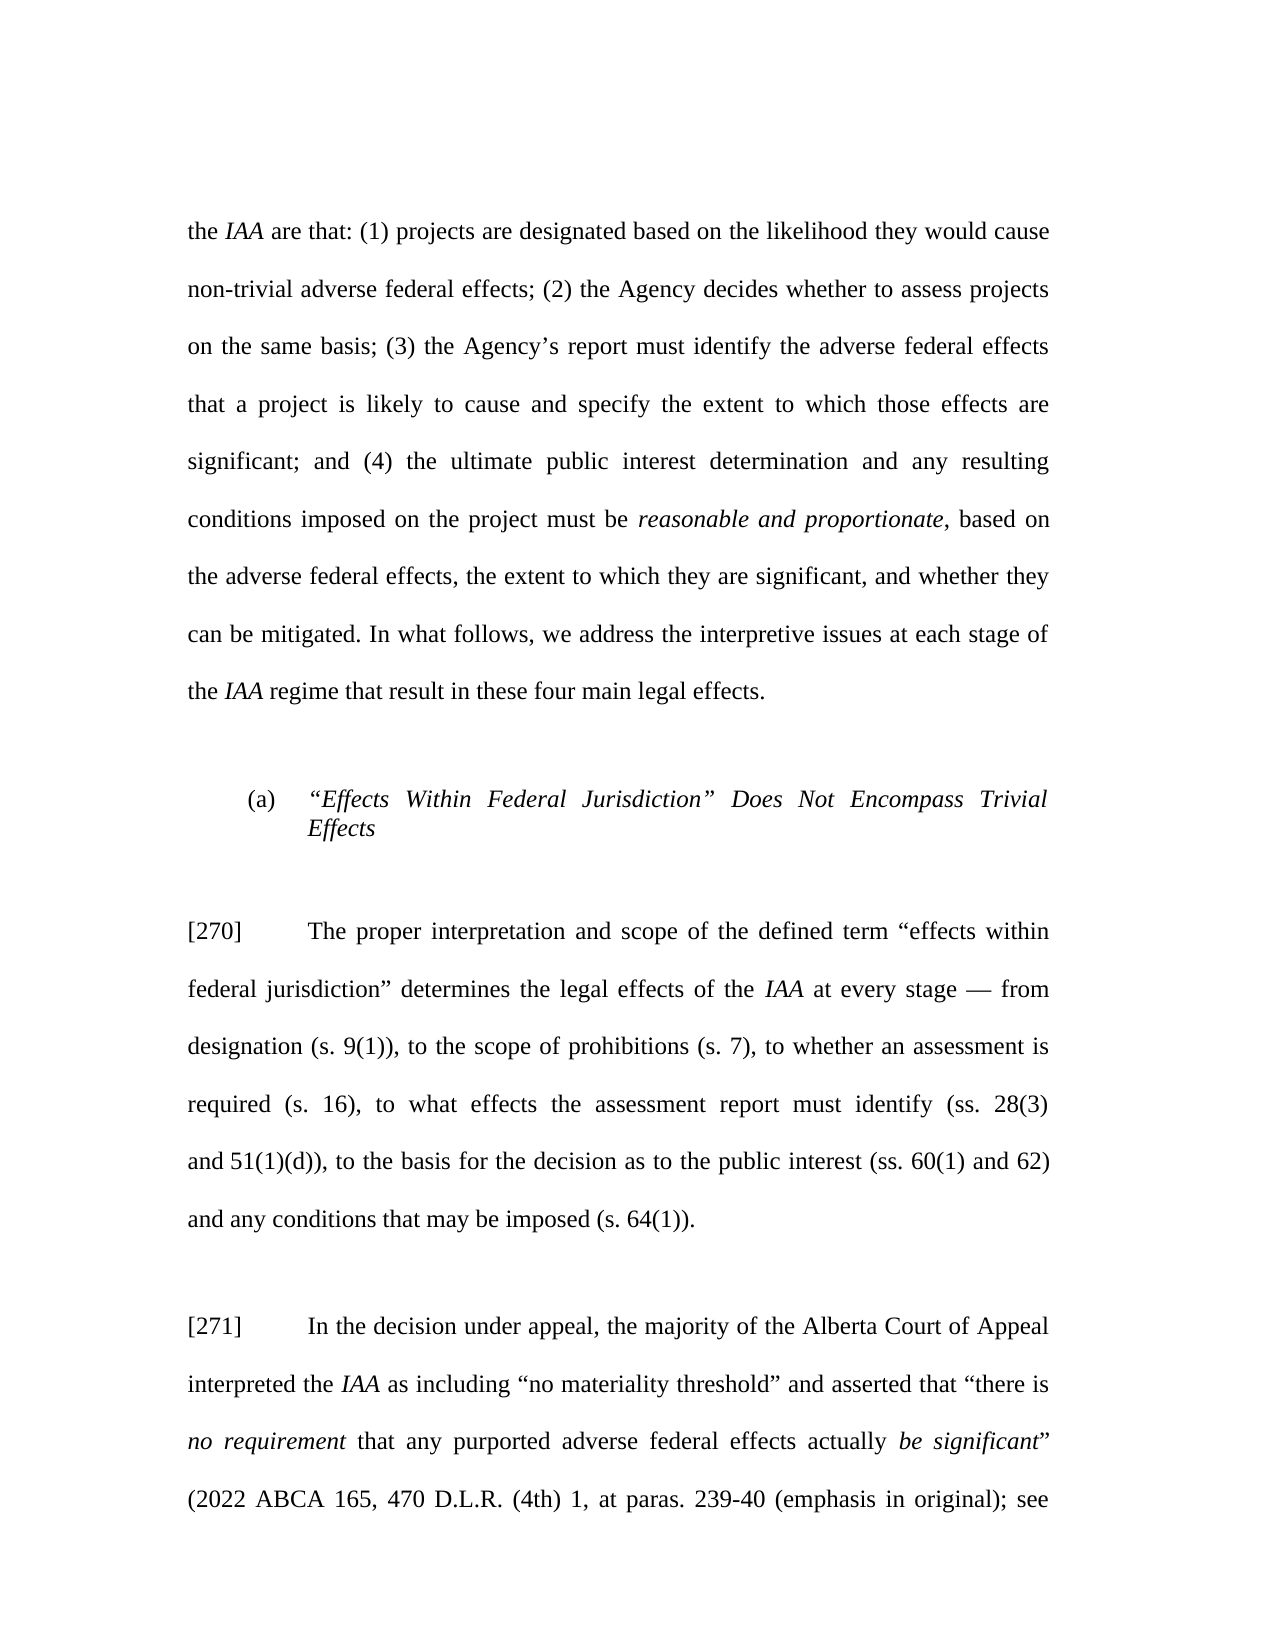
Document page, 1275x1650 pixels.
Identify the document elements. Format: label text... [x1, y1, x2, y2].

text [187, 216, 1050, 705]
text The proper interpretation and scope of the defined term “effects within federal jurisdiction” determines the legal effects of the IAA at every stage — from designation (s. 9(1)), to the scope of prohibitions (s. 7), to whether an assessment is required (s. 16), to what effects the assessment report must identify (ss. 28(3) and 51(1)(d)), to the basis for the decision as to the public interest (ss. 60(1) and 62) and any conditions that may be imposed (s. 64(1)). [187, 916, 1050, 1233]
title “Effects Within Federal Jurisdiction” Does Not Encompass Trivial Effects [247, 784, 1050, 841]
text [187, 1311, 1050, 1513]
